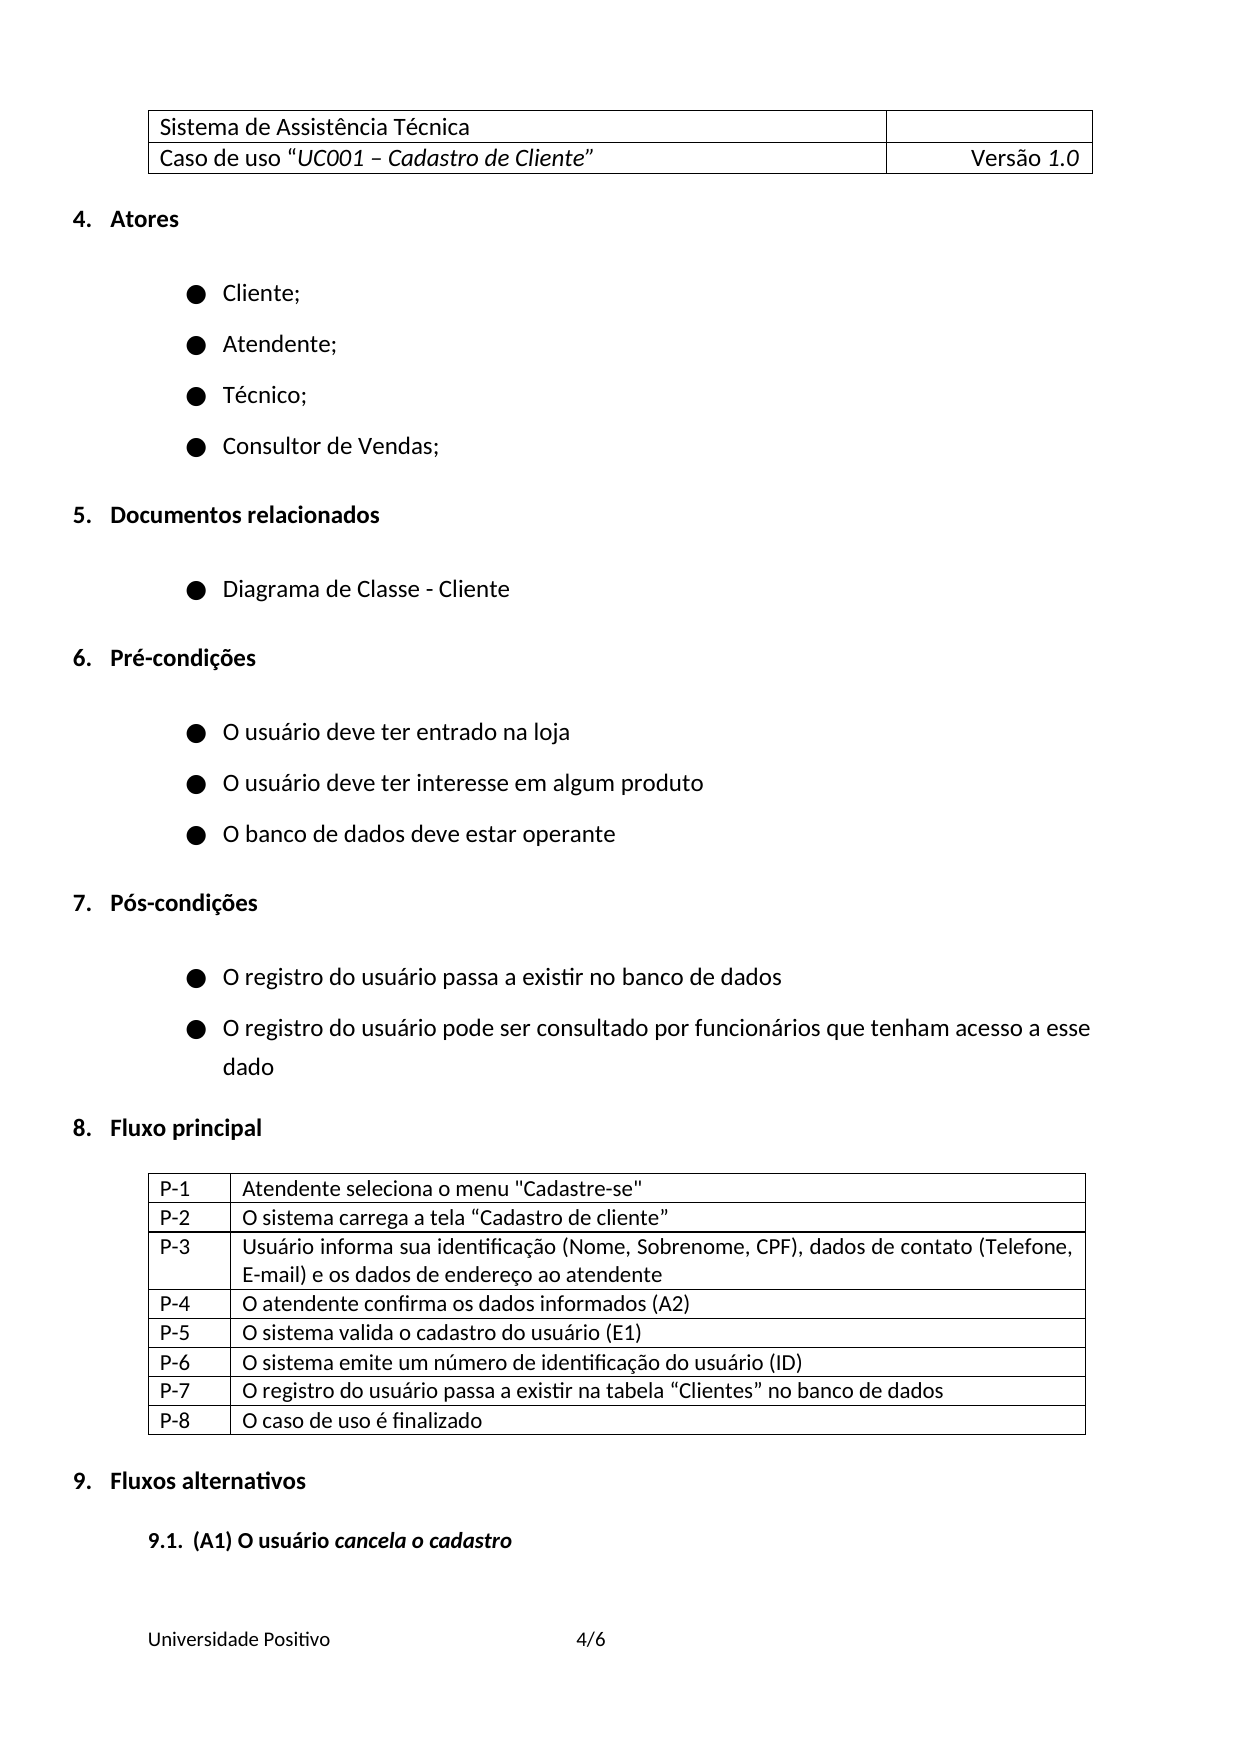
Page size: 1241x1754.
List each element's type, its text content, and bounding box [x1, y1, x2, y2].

list Diagrama de Classe - Cliente [185, 561, 1092, 612]
list O usuário deve ter entrado na loja [185, 703, 1092, 754]
table_header Atendente seleciona o menu "Cadastre-se" [231, 1174, 1085, 1202]
table_cell O caso de uso é finalizado [231, 1406, 1085, 1434]
list O registro do usuário pode ser consultado por funcionários que tenham acesso a esse dado [185, 1000, 1092, 1082]
list Atores [73, 203, 1092, 233]
list O banco de dados deve estar operante [185, 806, 1092, 857]
list Pós-condições [73, 888, 1092, 918]
table_cell P-3 [149, 1233, 230, 1288]
list (A1) O usuário cancela o cadastro [148, 1526, 1092, 1554]
list Técnico; [185, 366, 1092, 418]
table_cell P-8 [149, 1406, 230, 1434]
table_cell P-7 [149, 1377, 230, 1405]
table_cell O sistema emite um número de identificação do usuário (ID) [231, 1348, 1085, 1376]
table_header P-1 [149, 1174, 230, 1202]
table_cell P-2 [149, 1203, 230, 1231]
list Documentos relacionados [73, 499, 1092, 530]
table_cell P-6 [149, 1348, 230, 1376]
table_cell O atendente confirma os dados informados (A2) [231, 1290, 1085, 1317]
table_cell P-5 [149, 1319, 230, 1347]
table_cell O registro do usuário passa a existir na tabela “Clientes” no banco de dados [231, 1377, 1085, 1405]
table_cell Usuário informa sua identificação (Nome, Sobrenome, CPF), dados de contato (Telefone, E-mail) e os dados de endereço ao atendente [231, 1233, 1085, 1288]
table_cell O sistema carrega a tela “Cadastro de cliente” [231, 1203, 1085, 1231]
list O registro do usuário passa a existir no banco de dados [185, 949, 1092, 1000]
list Fluxos alternativos [73, 1465, 1092, 1496]
list Fluxo principal [73, 1112, 1092, 1143]
table_cell O sistema valida o cadastro do usuário (E1) [231, 1319, 1085, 1347]
table_cell P-4 [149, 1290, 230, 1317]
list Atendente; [185, 315, 1092, 366]
list Consultor de Vendas; [185, 418, 1092, 469]
list O usuário deve ter interesse em algum produto [185, 754, 1092, 806]
list Pré-condições [73, 642, 1092, 673]
list Cliente; [185, 264, 1092, 315]
